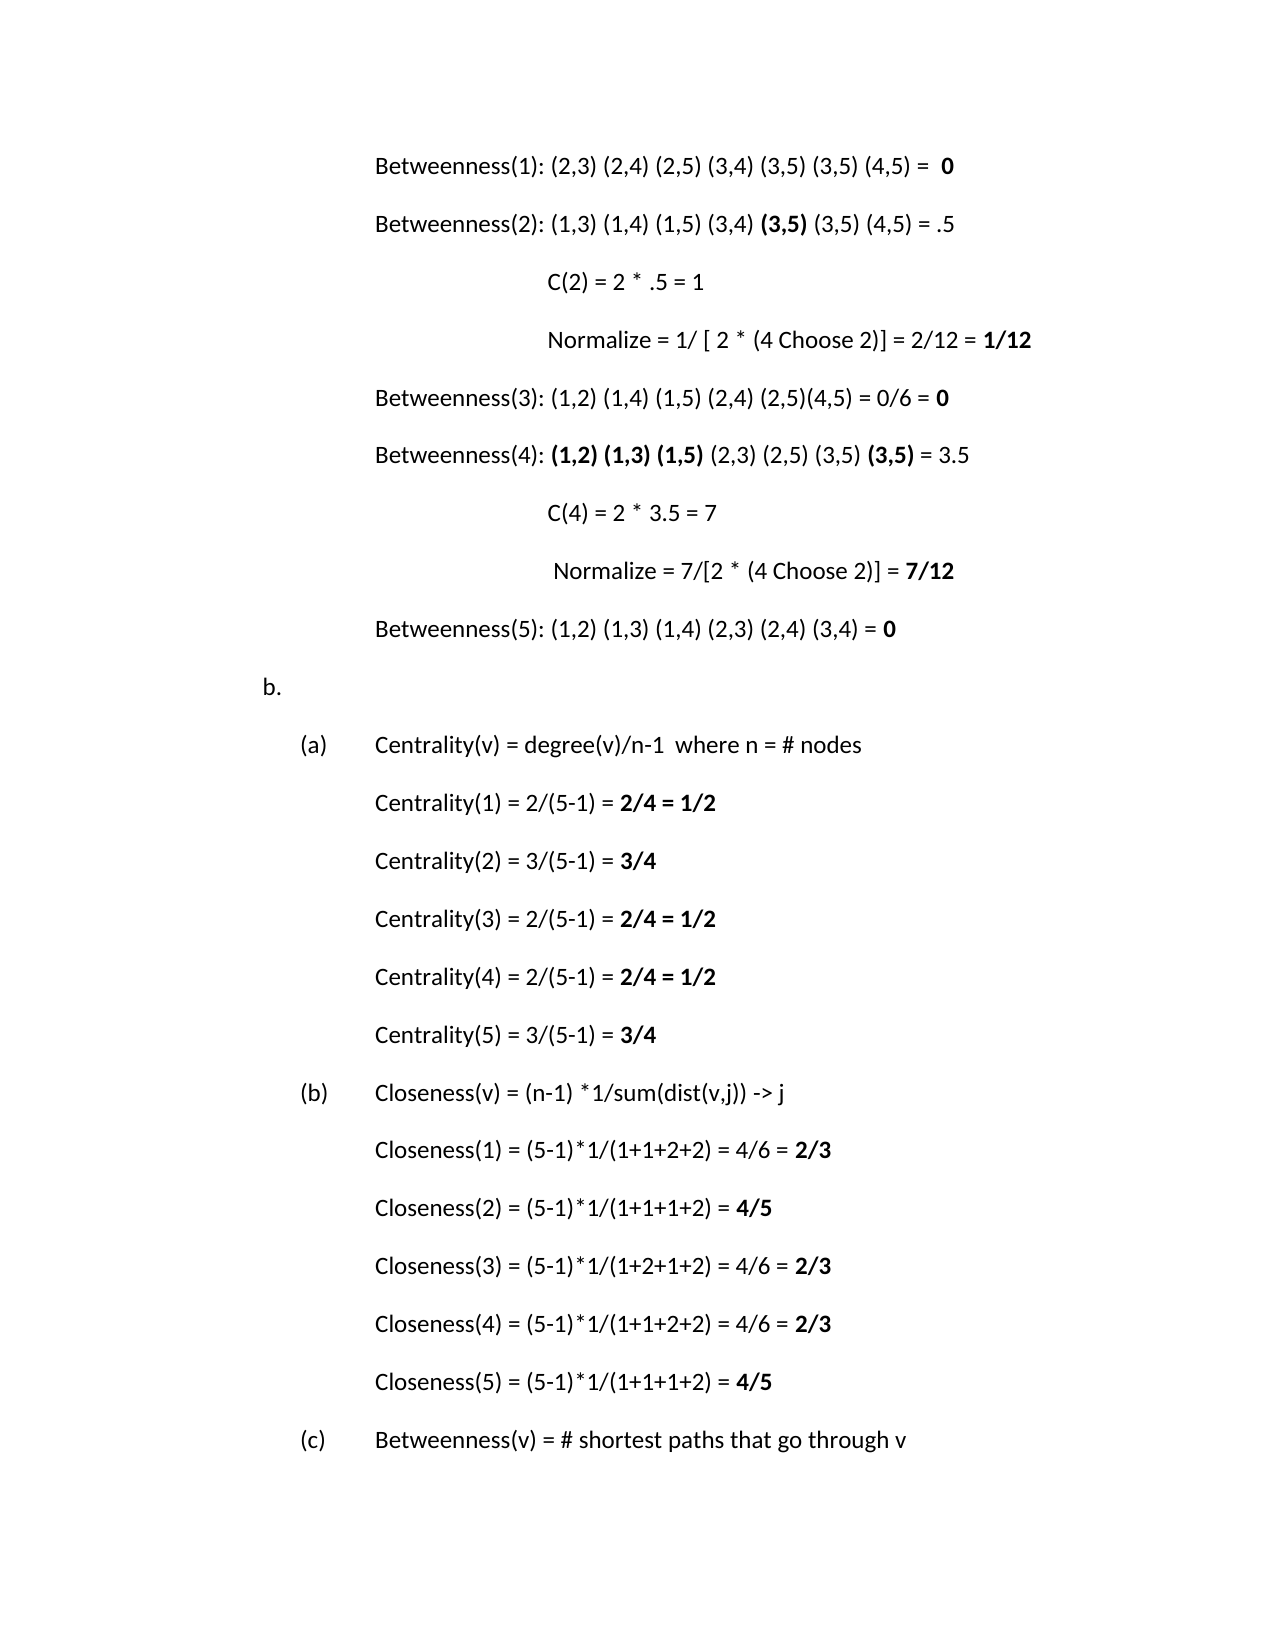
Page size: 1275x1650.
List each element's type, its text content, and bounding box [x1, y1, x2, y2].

text Betweenness(2): (1,3) (1,4) (1,5) (3,4) (3,5) (3,5) (4,5) = .5 [300, 208, 1125, 238]
text Closeness(2) = (5-1)*1/(1+1+1+2) = 4/5 [150, 1192, 1125, 1223]
text Betweenness(4): (1,2) (1,3) (1,5) (2,3) (2,5) (3,5) (3,5) = 3.5 [300, 439, 1125, 470]
text b. [150, 671, 1125, 702]
text (a) Centrality(v) = degree(v)/n-1 where n = # nodes [150, 729, 1125, 760]
text Normalize = 7/[2 * (4 Choose 2)] = 7/12 [300, 555, 1125, 586]
text Centrality(3) = 2/(5-1) = 2/4 = 1/2 [150, 903, 1125, 933]
text Centrality(4) = 2/(5-1) = 2/4 = 1/2 [150, 961, 1125, 991]
text Closeness(5) = (5-1)*1/(1+1+1+2) = 4/5 [150, 1366, 1125, 1397]
text Betweenness(1): (2,3) (2,4) (2,5) (3,4) (3,5) (3,5) (4,5) = 0 [300, 150, 1125, 181]
text Centrality(2) = 3/(5-1) = 3/4 [150, 845, 1125, 876]
text Closeness(1) = (5-1)*1/(1+1+2+2) = 4/6 = 2/3 [150, 1134, 1125, 1165]
text C(2) = 2 * .5 = 1 [300, 266, 1125, 296]
text (b) Closeness(v) = (n-1) *1/sum(dist(v,j)) -> j [150, 1077, 1125, 1107]
text Closeness(4) = (5-1)*1/(1+1+2+2) = 4/6 = 2/3 [150, 1308, 1125, 1339]
text (c) Betweenness(v) = # shortest paths that go through v [150, 1424, 1125, 1455]
text Betweenness(5): (1,2) (1,3) (1,4) (2,3) (2,4) (3,4) = 0 [300, 613, 1125, 644]
text Centrality(5) = 3/(5-1) = 3/4 [150, 1019, 1125, 1049]
text Betweenness(3): (1,2) (1,4) (1,5) (2,4) (2,5)(4,5) = 0/6 = 0 [300, 382, 1125, 412]
text Closeness(3) = (5-1)*1/(1+2+1+2) = 4/6 = 2/3 [150, 1250, 1125, 1281]
text Normalize = 1/ [ 2 * (4 Choose 2)] = 2/12 = 1/12 [300, 324, 1125, 354]
text C(4) = 2 * 3.5 = 7 [300, 497, 1125, 528]
text Centrality(1) = 2/(5-1) = 2/4 = 1/2 [150, 787, 1125, 818]
